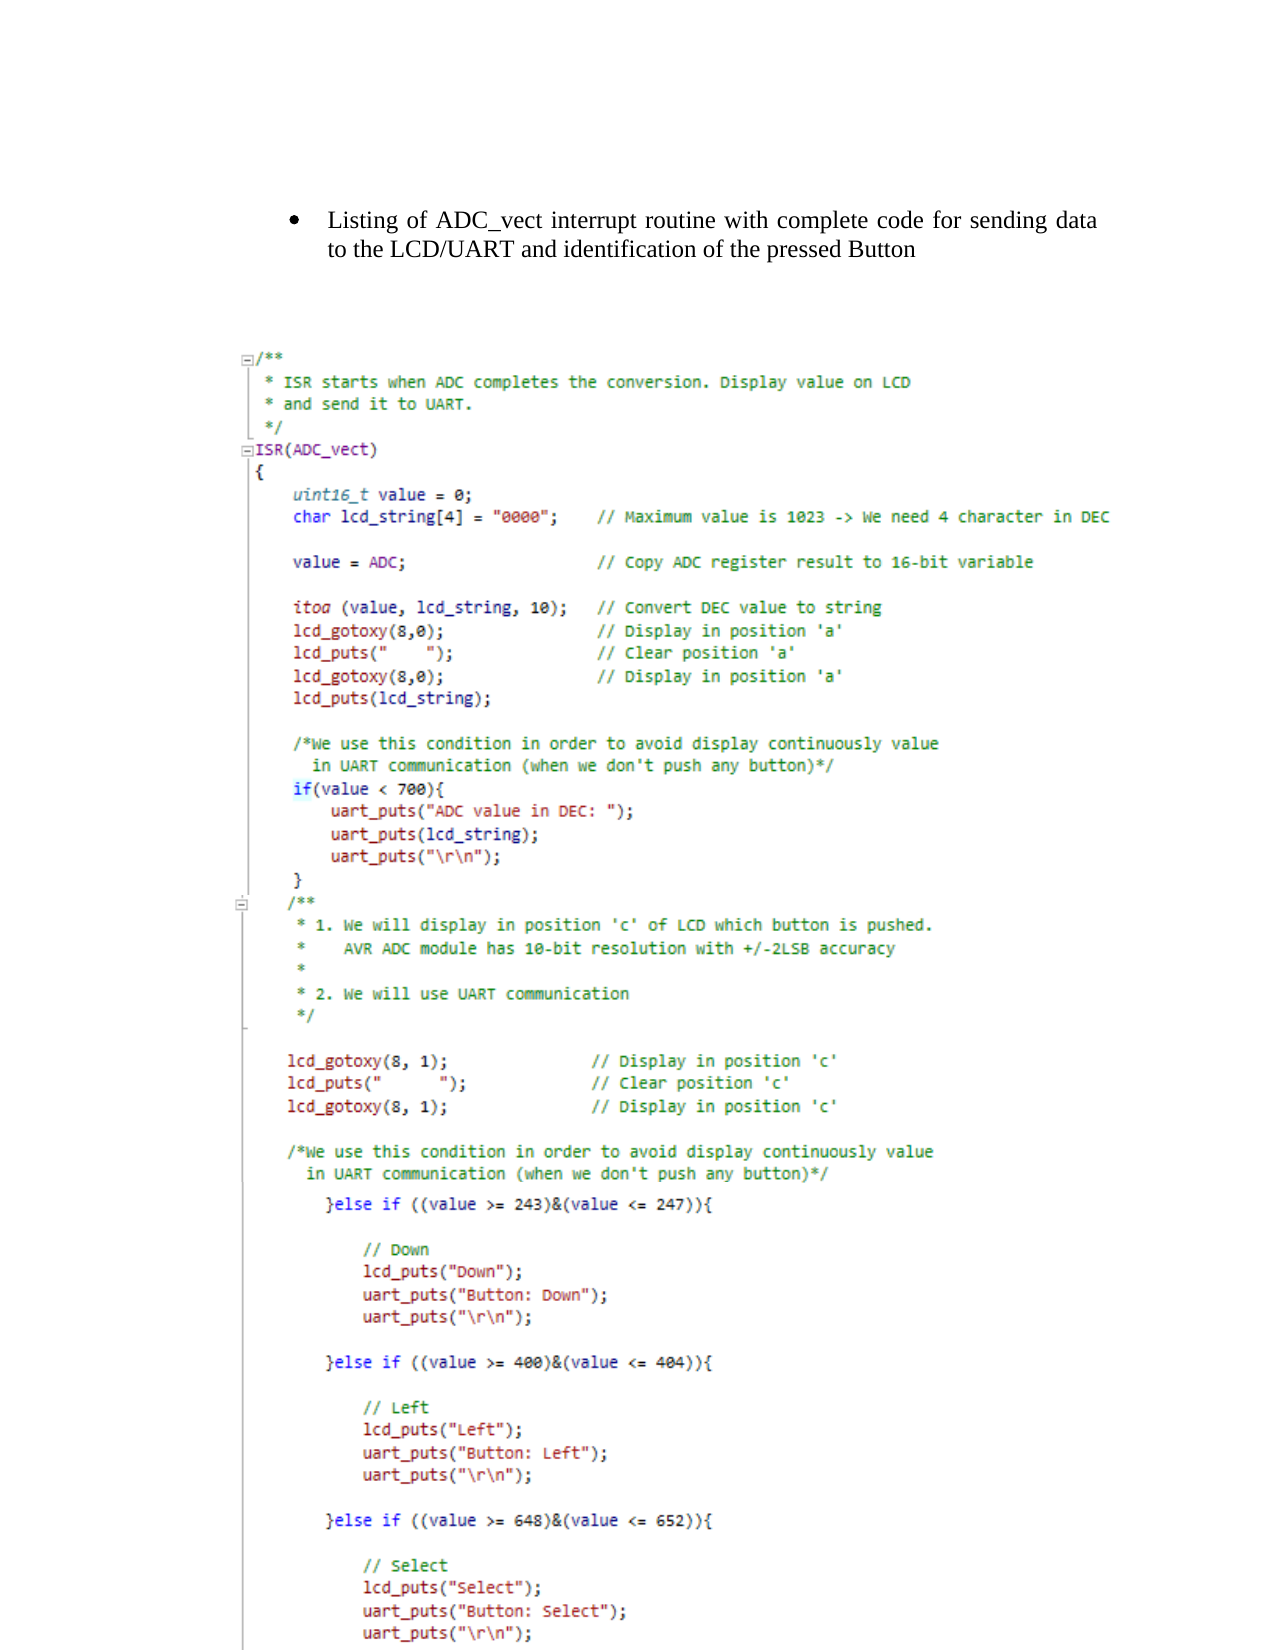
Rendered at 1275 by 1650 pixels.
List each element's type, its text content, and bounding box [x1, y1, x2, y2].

picture [234, 349, 1128, 1647]
list Listing of ADC_vect interrupt routine with complete code for sending data to the LCD/UART and identification of the pressed Button [290, 205, 1098, 263]
